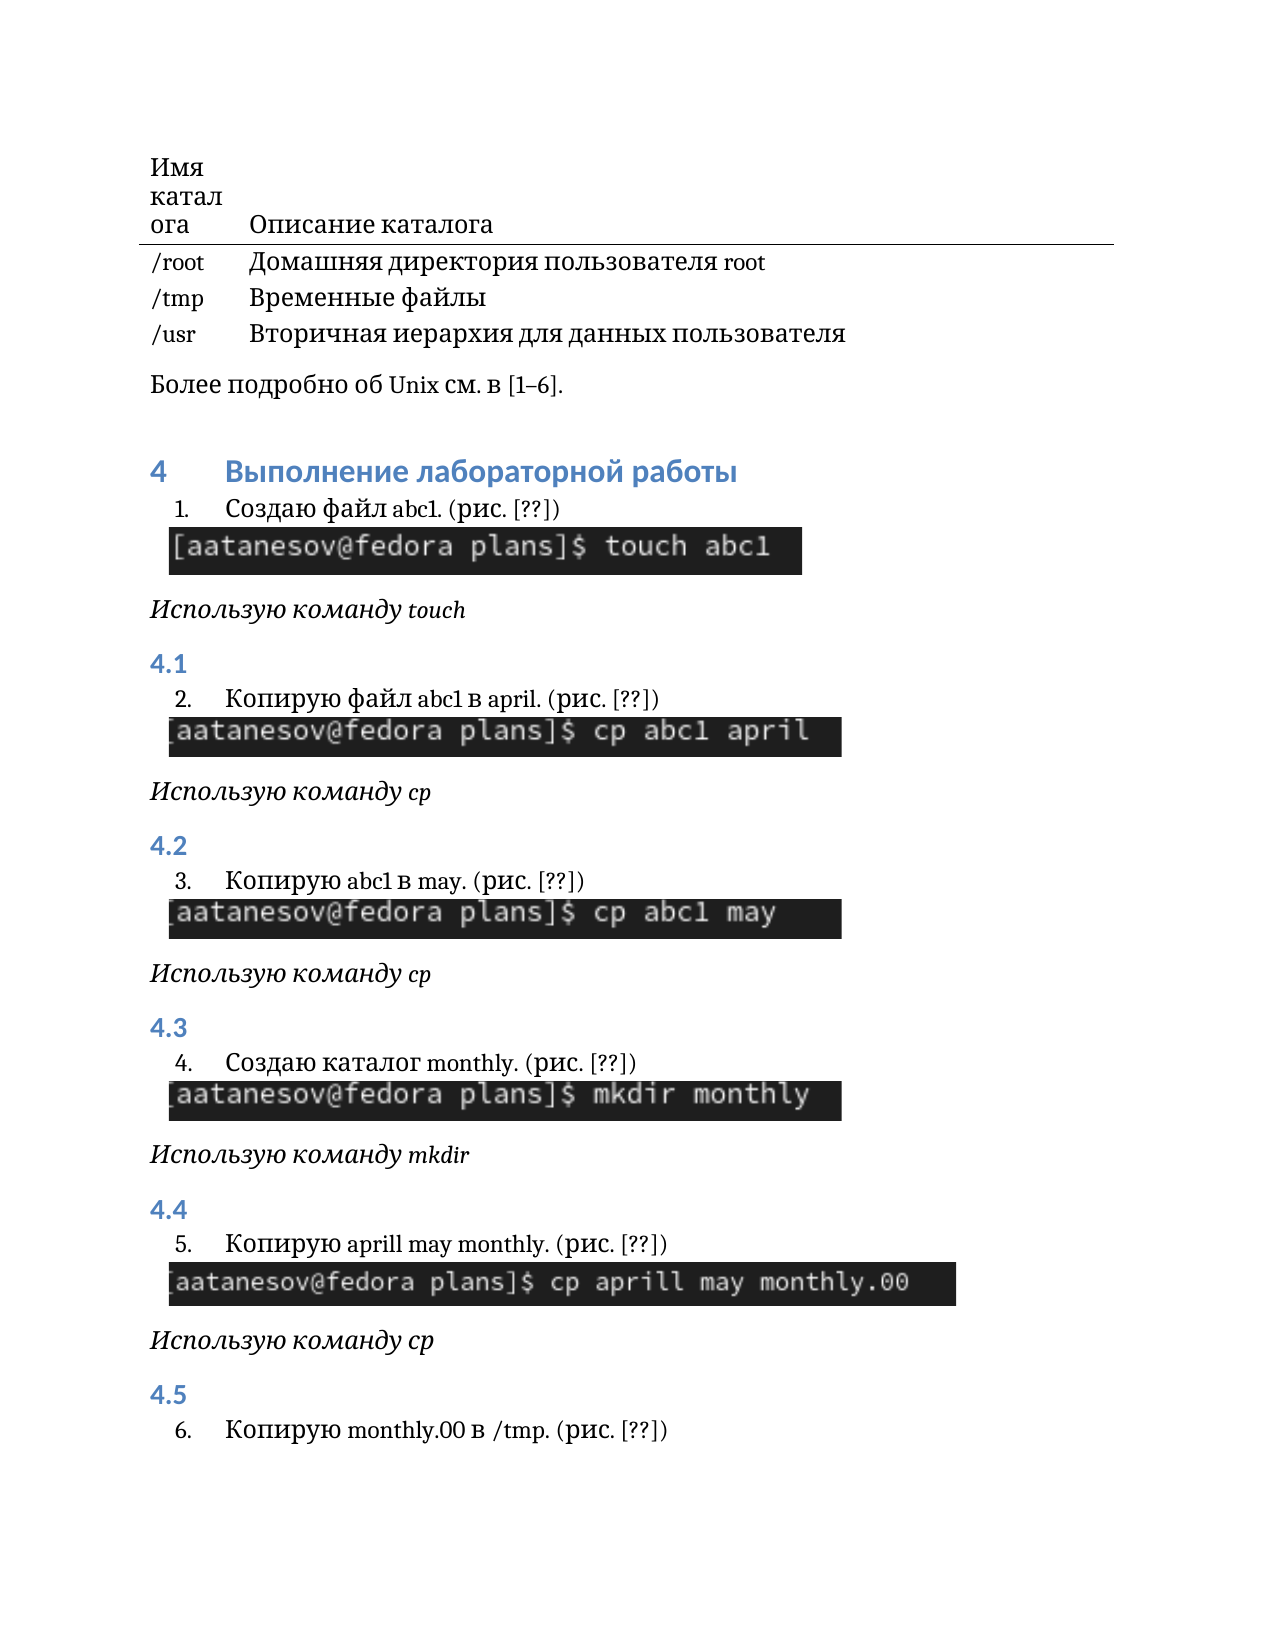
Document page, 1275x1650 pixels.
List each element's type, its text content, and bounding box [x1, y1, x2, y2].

picture [168, 1081, 842, 1121]
picture [168, 717, 842, 757]
table_cell Вторичная иерархия для данных пользователя [238, 316, 1114, 352]
picture [168, 527, 803, 575]
table_cell /usr [139, 316, 238, 352]
table_cell Временные файлы [238, 280, 1114, 316]
subtitle 4.1 [150, 645, 1125, 681]
list Создаю каталог monthly. (рис. [??]) [175, 1048, 1125, 1077]
picture [168, 899, 842, 939]
subtitle 4.4 [150, 1191, 1125, 1227]
subtitle 4.5 [150, 1376, 1125, 1412]
list Копирую aprill may monthly. (рис. [??]) [175, 1230, 1125, 1259]
subtitle 4 Выполнение лабораторной работы [150, 450, 1125, 491]
text Более подробно об Unix см. в [1–6]. [150, 371, 1125, 400]
table_cell /root [139, 245, 238, 280]
text Использую команду cp [150, 778, 1125, 806]
subtitle 4.3 [150, 1009, 1125, 1045]
list Копирую abc1 в may. (рис. [??]) [175, 867, 1125, 895]
subtitle 4.2 [150, 827, 1125, 863]
text Использую команду mkdir [150, 1141, 1125, 1170]
table_header Имя каталога [139, 150, 238, 244]
text Использую команду touch [150, 596, 1125, 624]
list Копирую monthly.00 в /tmp. (рис. [??]) [175, 1416, 1125, 1444]
table_header Описание каталога [238, 150, 1114, 244]
text Использую команду cp [150, 959, 1125, 988]
list Создаю файл abc1. (рис. [??]) [175, 494, 1125, 523]
text Использую команду ср [150, 1327, 1125, 1355]
picture [168, 1262, 957, 1306]
list Копирую файл abc1 в april. (рис. [??]) [175, 685, 1125, 713]
table_cell Домашняя директория пользователя root [238, 245, 1114, 280]
table_cell /tmp [139, 280, 238, 316]
